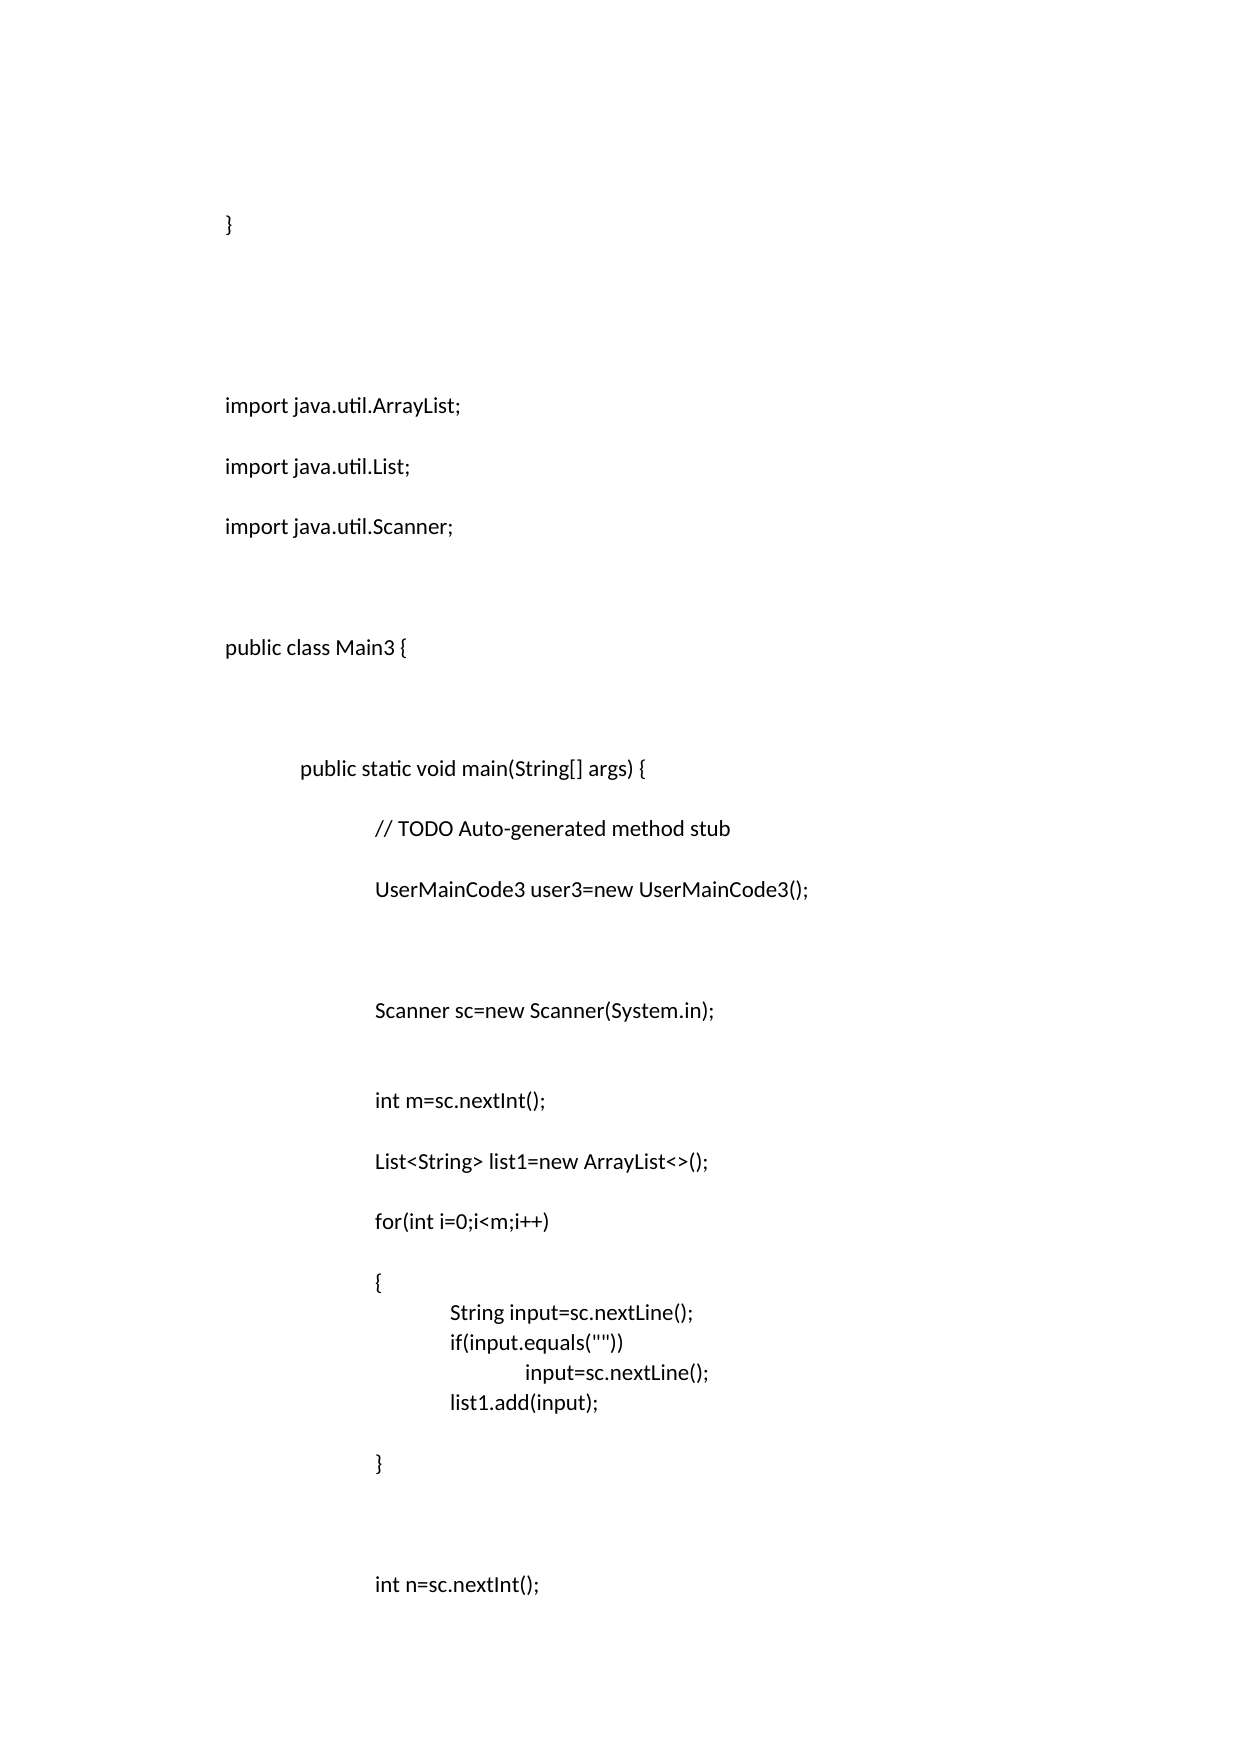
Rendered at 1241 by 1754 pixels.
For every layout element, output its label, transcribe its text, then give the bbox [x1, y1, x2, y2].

list { [225, 1268, 1090, 1296]
list int n=sc.nextInt(); [225, 1570, 1090, 1598]
list if(input.equals("")) [225, 1328, 1090, 1356]
list for(int i=0;i<m;i++) [225, 1207, 1090, 1235]
list List<String> list1=new ArrayList<>(); [225, 1147, 1090, 1175]
list list1.add(input); [225, 1388, 1090, 1417]
list } [225, 210, 1090, 238]
list input=sc.nextLine(); [225, 1358, 1090, 1386]
list // TODO Auto-generated method stub [225, 814, 1090, 843]
list } [225, 1449, 1090, 1477]
list int m=sc.nextInt(); [225, 1086, 1090, 1114]
list import java.util.ArrayList; [225, 392, 1090, 420]
list import java.util.List; [225, 452, 1090, 480]
list String input=sc.nextLine(); [225, 1298, 1090, 1326]
list public static void main(String[] args) { [225, 754, 1090, 782]
list import java.util.Scanner; [225, 512, 1090, 541]
list Scanner sc=new Scanner(System.in); [225, 996, 1090, 1024]
list public class Main3 { [225, 633, 1090, 661]
list UserMainCode3 user3=new UserMainCode3(); [225, 875, 1090, 903]
